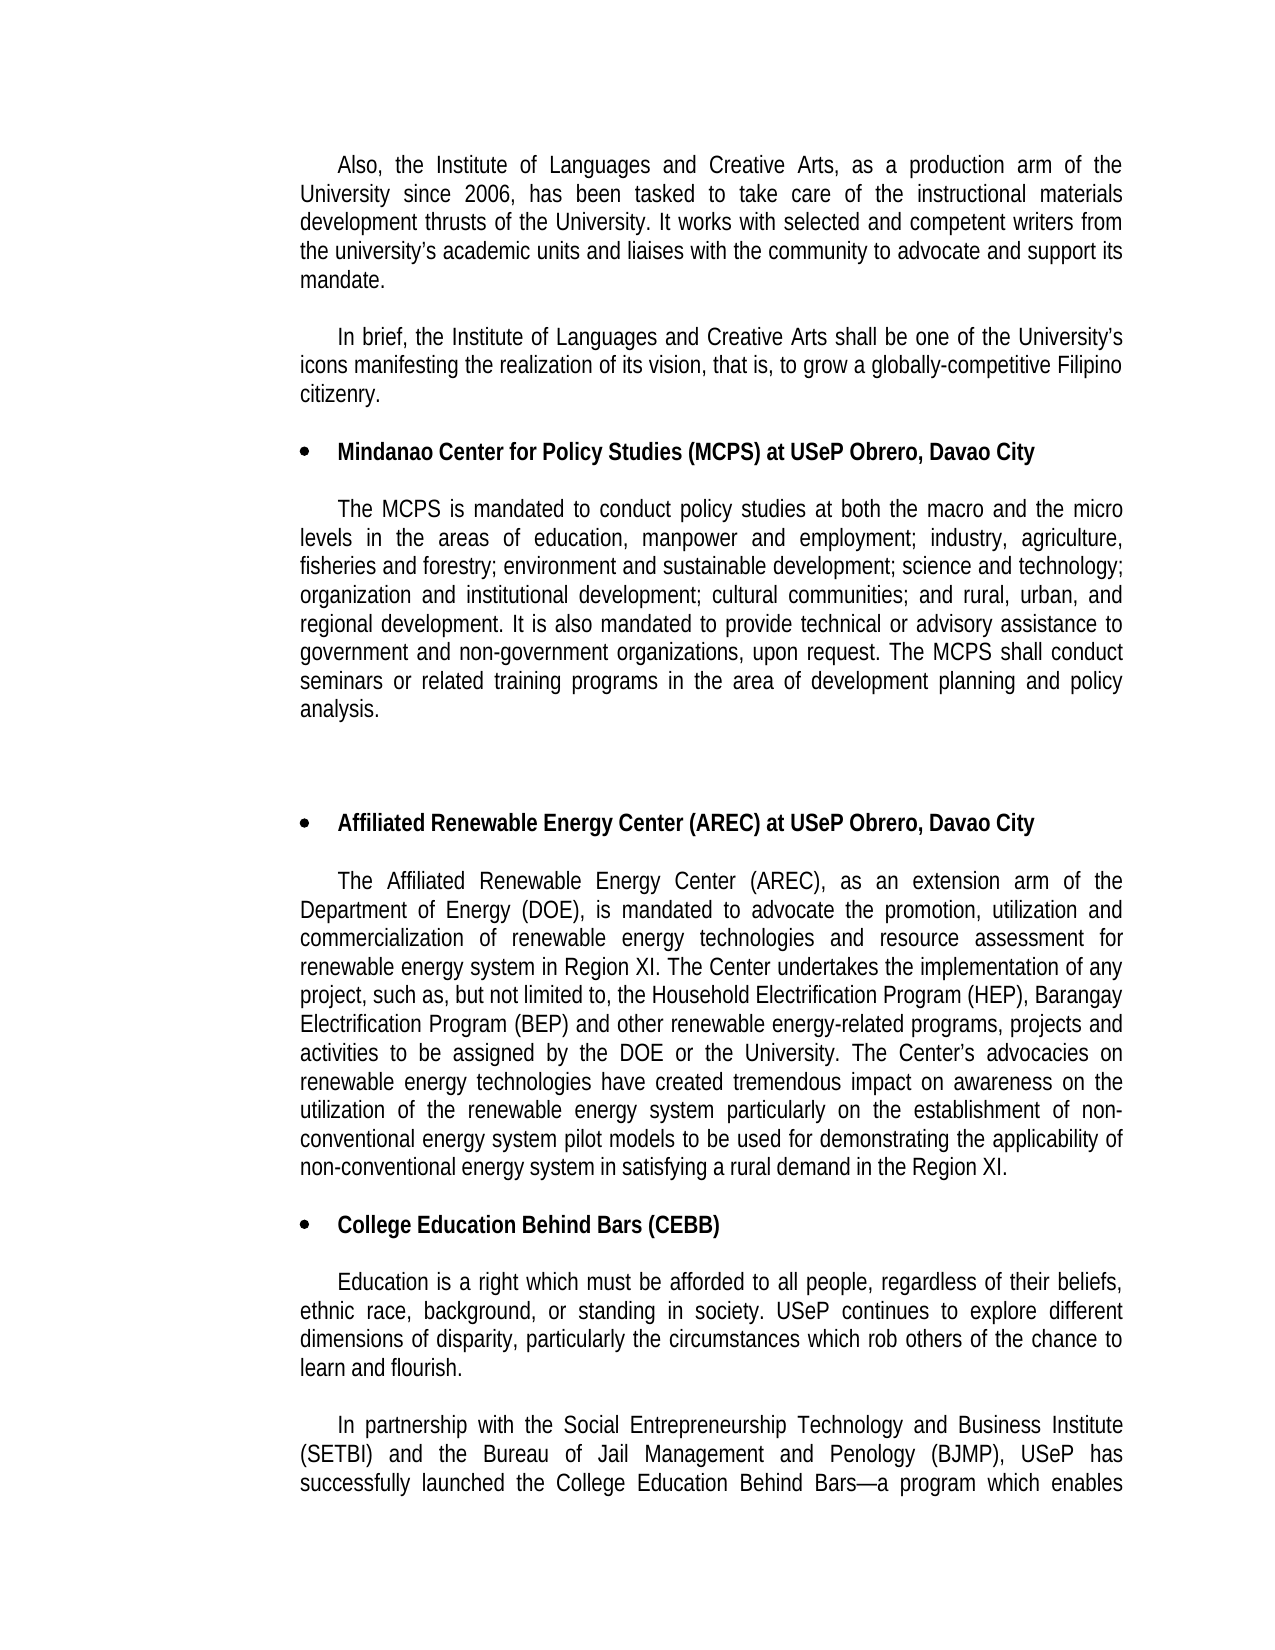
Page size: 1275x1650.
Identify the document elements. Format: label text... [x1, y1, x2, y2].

list College Education Behind Bars (CEBB) [300, 1210, 1125, 1238]
text Education is a right which must be afforded to all people, regardless of their beliefs, ethnic race, background, or standing in society. USeP continues to explore different dimensions of disparity, particularly the circumstances which rob others of the chance to learn and flourish. [300, 1267, 1125, 1382]
list Mindanao Center for Policy Studies (MCPS) at USeP Obrero, Davao City [300, 436, 1125, 465]
text Also, the Institute of Languages and Creative Arts, as a production arm of the University since 2006, has been tasked to take care of the instructional materials development thrusts of the University. It works with selected and competent writers from the university’s academic units and liaises with the community to advocate and support its mandate. [300, 150, 1125, 293]
text The MCPS is mandated to conduct policy studies at both the macro and the micro levels in the areas of education, manpower and employment; industry, agriculture, fisheries and forestry; environment and sustainable development; science and technology; organization and institutional development; cultural communities; and rural, urban, and regional development. It is also mandated to provide technical or advisory assistance to government and non-government organizations, upon request. The MCPS shall conduct seminars or related training programs in the area of development planning and policy analysis. [300, 494, 1125, 723]
text In brief, the Institute of Languages and Creative Arts shall be one of the University’s icons manifesting the realization of its vision, that is, to grow a globally-competitive Filipino citizenry. [300, 322, 1125, 408]
text The Affiliated Renewable Energy Center (AREC), as an extension arm of the Department of Energy (DOE), is mandated to advocate the promotion, utilization and commercialization of renewable energy technologies and resource assessment for renewable energy system in Region XI. The Center undertakes the implementation of any project, such as, but not limited to, the Household Electrification Program (HEP), Barangay Electrification Program (BEP) and other renewable energy-related programs, projects and activities to be assigned by the DOE or the University. The Center’s advocacies on renewable energy technologies have created tremendous impact on awareness on the utilization of the renewable energy system particularly on the establishment of non-conventional energy system pilot models to be used for demonstrating the applicability of non-conventional energy system in satisfying a rural demand in the Region XI. [300, 866, 1125, 1181]
list Affiliated Renewable Energy Center (AREC) at USeP Obrero, Davao City [300, 808, 1125, 837]
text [300, 1410, 1125, 1496]
